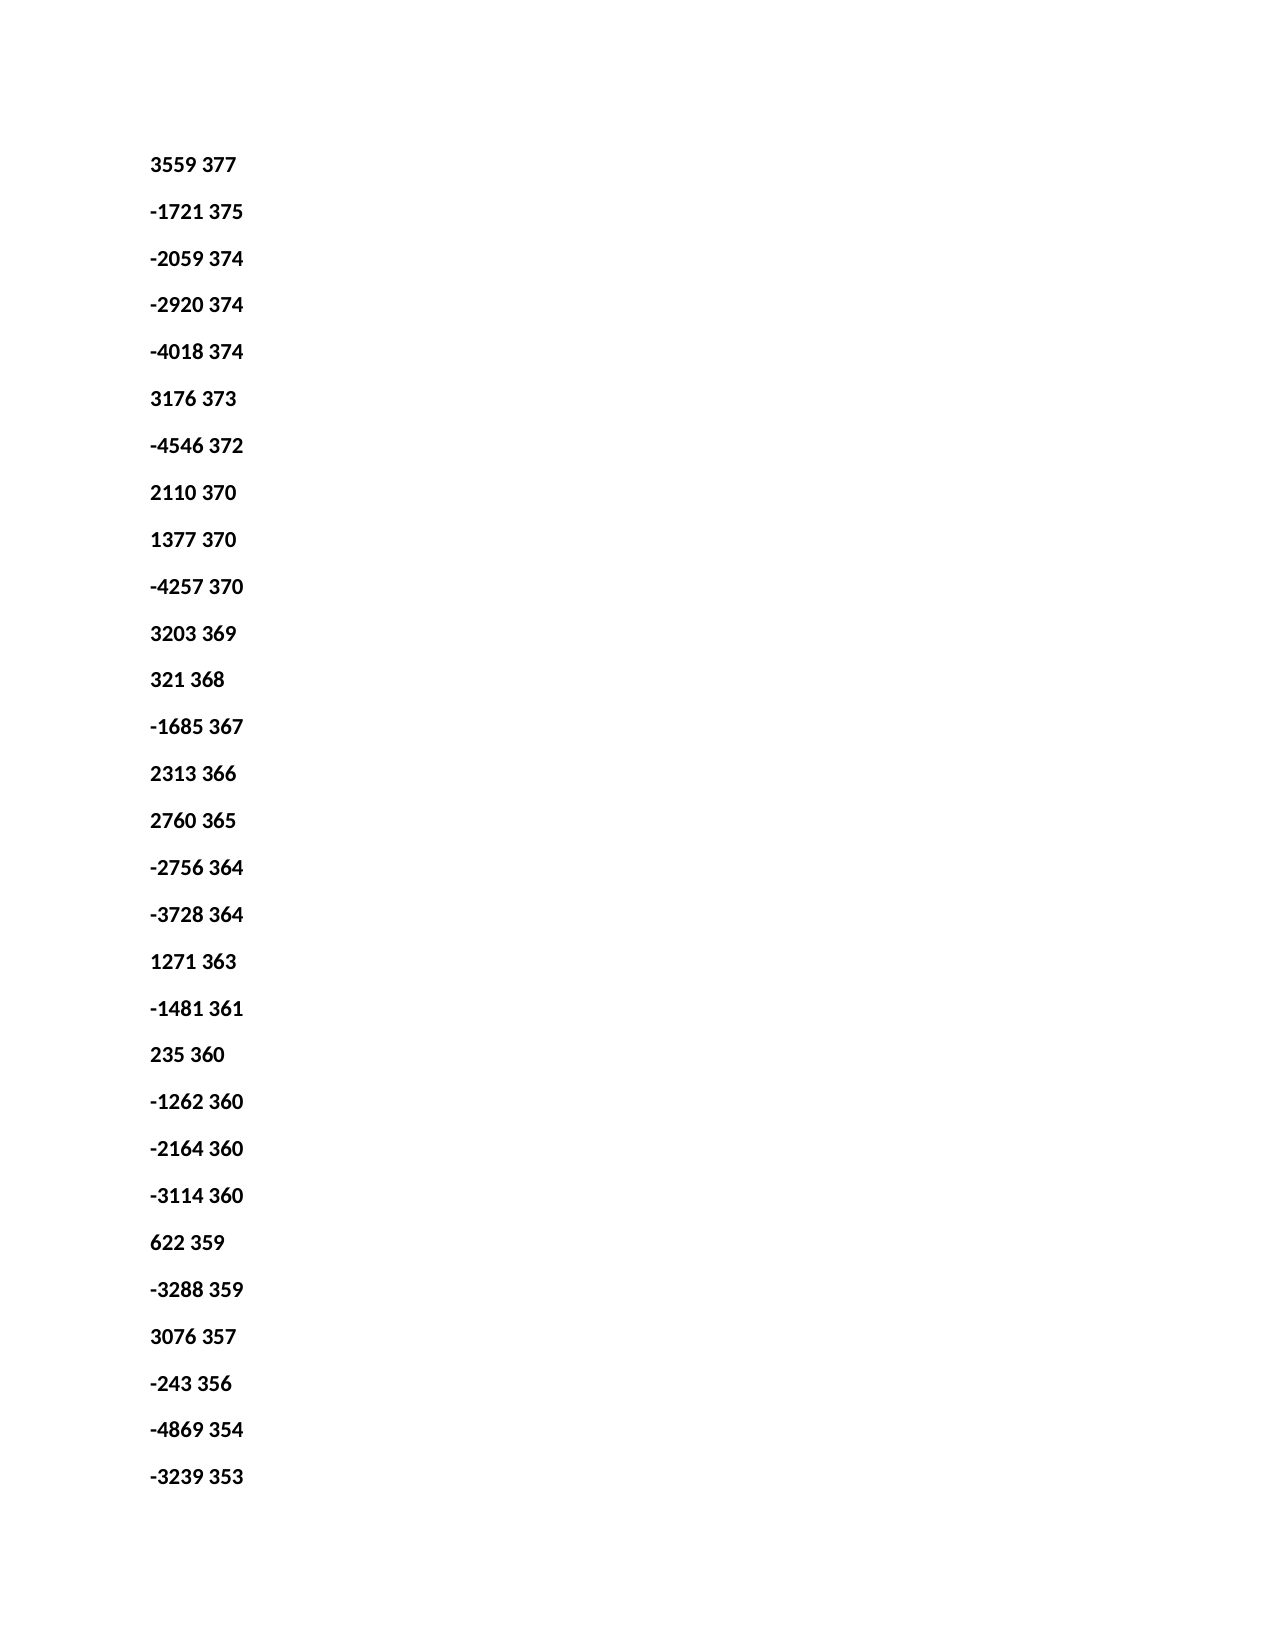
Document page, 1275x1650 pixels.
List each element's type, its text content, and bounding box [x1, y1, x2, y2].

text 3176 373 [150, 384, 1125, 412]
text 2110 370 [150, 478, 1125, 506]
text -1262 360 [150, 1087, 1125, 1116]
text -243 356 [150, 1369, 1125, 1397]
text 321 368 [150, 666, 1125, 694]
text -2920 374 [150, 291, 1125, 319]
text -3114 360 [150, 1181, 1125, 1209]
text -3728 364 [150, 900, 1125, 928]
text -2756 364 [150, 853, 1125, 881]
text 235 360 [150, 1041, 1125, 1069]
text -4869 354 [150, 1416, 1125, 1444]
text 1271 363 [150, 947, 1125, 975]
text -4546 372 [150, 431, 1125, 459]
text 622 359 [150, 1228, 1125, 1256]
text 2313 366 [150, 759, 1125, 787]
text -4018 374 [150, 337, 1125, 366]
text -4257 370 [150, 572, 1125, 600]
text 1377 370 [150, 525, 1125, 553]
text 2760 365 [150, 806, 1125, 834]
text 3203 369 [150, 619, 1125, 647]
text -1685 367 [150, 712, 1125, 741]
text 3076 357 [150, 1322, 1125, 1350]
text -3288 359 [150, 1275, 1125, 1303]
text -1721 375 [150, 197, 1125, 225]
text 3559 377 [150, 150, 1125, 178]
text -2164 360 [150, 1134, 1125, 1162]
text -2059 374 [150, 244, 1125, 272]
text -1481 361 [150, 994, 1125, 1022]
text -3239 353 [150, 1462, 1125, 1491]
